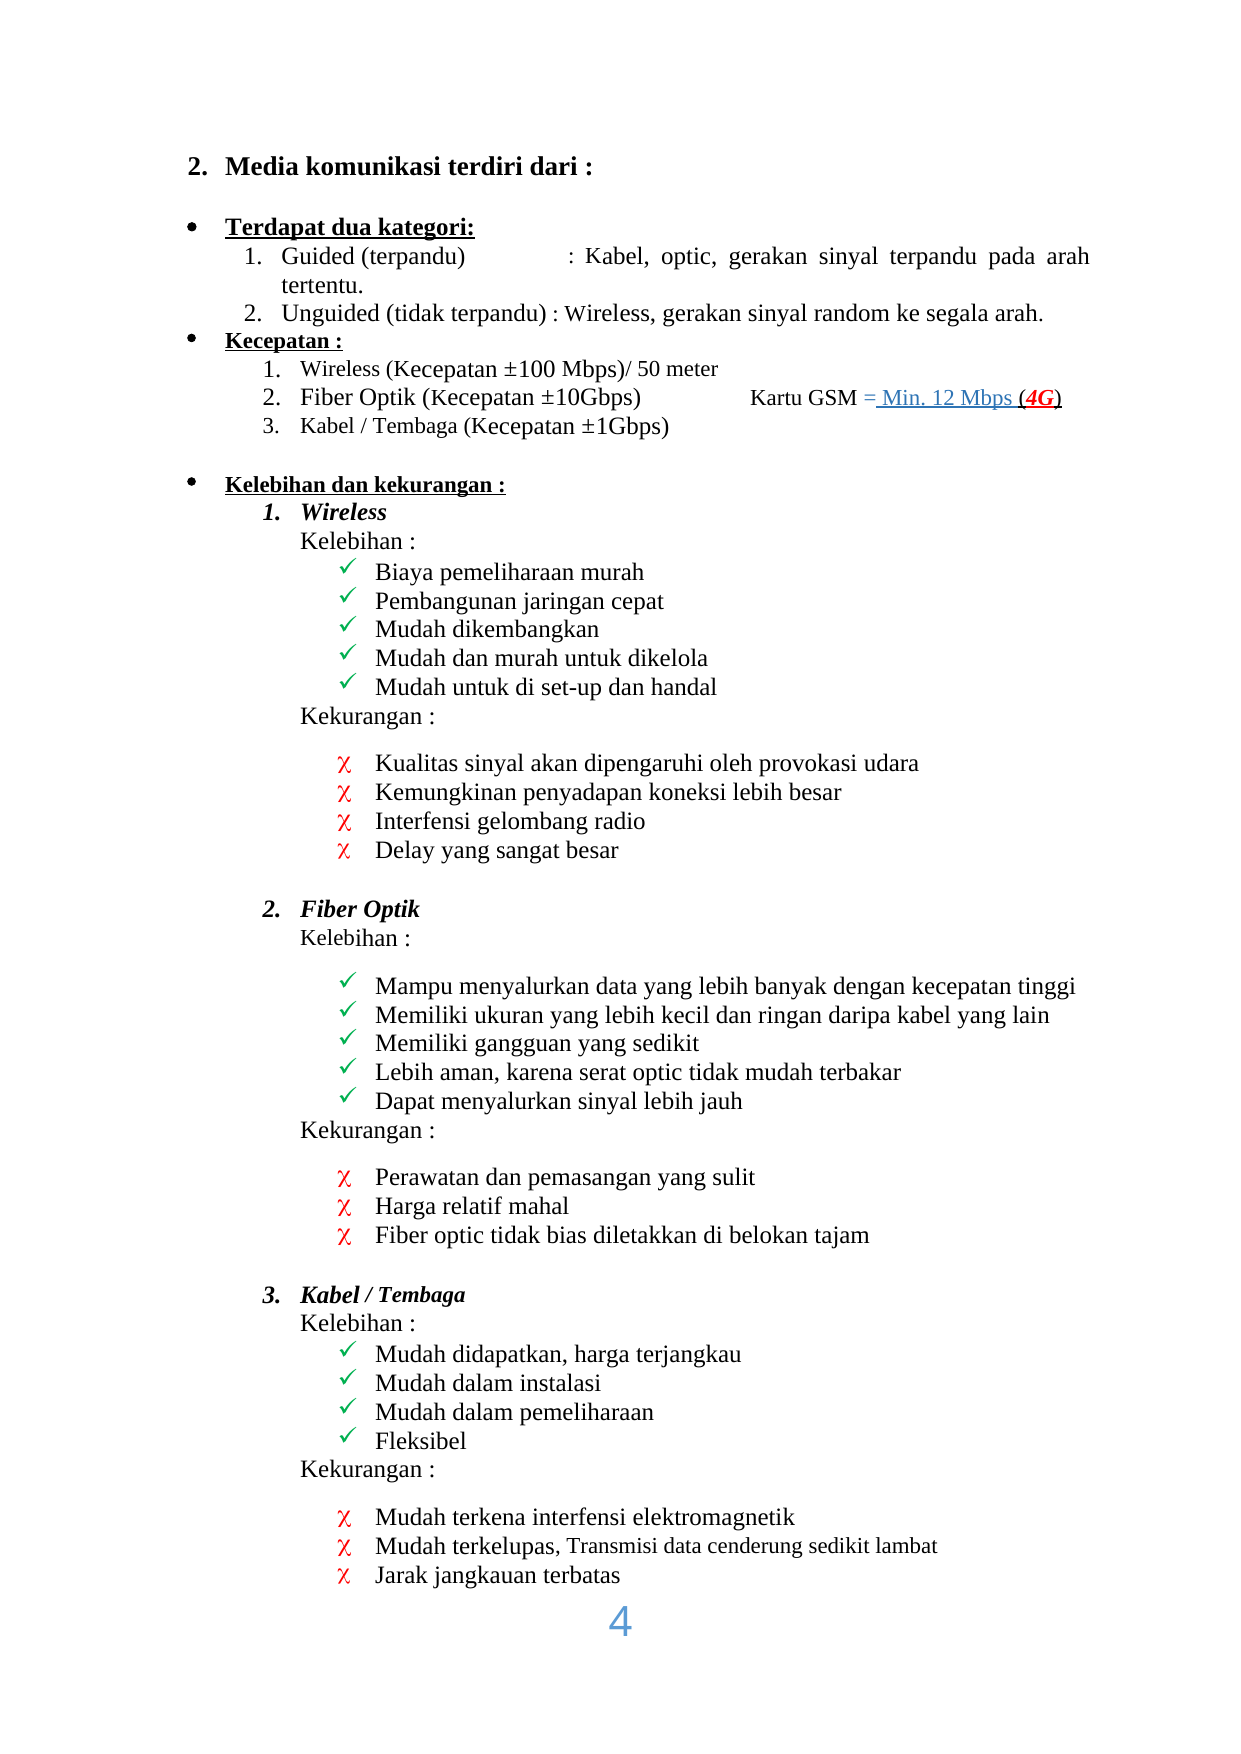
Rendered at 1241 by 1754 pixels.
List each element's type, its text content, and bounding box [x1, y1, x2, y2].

list Dapat menyalurkan sinyal lebih jauh [337, 1086, 1090, 1115]
list Kelebihan : [300, 1308, 1090, 1337]
list Mampu menyalurkan data yang lebih banyak dengan kecepatan tinggi [337, 971, 1090, 1000]
list Fleksibel [337, 1426, 1090, 1454]
list Kelebihan : [300, 526, 1090, 555]
list Mudah terkena interfensi elektromagnetik [337, 1502, 1090, 1531]
list Biaya pemeliharaan murah [337, 557, 1090, 586]
list Terdapat dua kategori: [187, 212, 1090, 241]
list Guided (terpandu) : Kabel, optic, gerakan sinyal terpandu pada arah tertentu. [244, 241, 1090, 298]
list Mudah dikembangkan [337, 614, 1090, 643]
list Harga relatif mahal [337, 1191, 1090, 1220]
list Kemungkinan penyadapan koneksi lebih besar [337, 777, 1090, 806]
list Mudah didapatkan, harga terjangkau [337, 1339, 1090, 1368]
list Kualitas sinyal akan dipengaruhi oleh provokasi udara [337, 748, 1090, 777]
list Kelebihan dan kekurangan : [187, 471, 1090, 497]
list Unguided (tidak terpandu) : Wireless, gerakan sinyal random ke segala arah. [244, 298, 1090, 327]
text Kekurangan : [300, 1115, 1090, 1143]
list Kecepatan : [187, 327, 1090, 354]
text Kelebihan : [300, 923, 1090, 952]
list Fiber Optik (Kecepatan 10Gbps) Kartu GSM = Min. 12 Mbps (4G) [262, 382, 1090, 411]
list Mudah terkelupas, Transmisi data cenderung sedikit lambat [337, 1531, 1090, 1560]
list Kabel / Tembaga [262, 1280, 1090, 1308]
text Kekurangan : [300, 701, 1090, 729]
list Perawatan dan pemasangan yang sulit [337, 1162, 1090, 1191]
list Kabel / Tembaga (Kecepatan 1Gbps) [262, 411, 1090, 440]
list Wireless (Kecepatan 100 Mbps)/ 50 meter [262, 354, 1090, 382]
list Media komunikasi terdiri dari : [187, 150, 1090, 181]
list Interfensi gelombang radio [337, 806, 1090, 835]
list Wireless [262, 497, 1090, 526]
list Mudah dalam pemeliharaan [337, 1397, 1090, 1426]
list Memiliki gangguan yang sedikit [337, 1028, 1090, 1057]
list Lebih aman, karena serat optic tidak mudah terbakar [337, 1057, 1090, 1086]
list Delay yang sangat besar [337, 835, 1090, 863]
list Mudah untuk di set-up dan handal [337, 672, 1090, 701]
list Pembangunan jaringan cepat [337, 586, 1090, 614]
list Mudah dan murah untuk dikelola [337, 643, 1090, 672]
text Kekurangan : [300, 1454, 1090, 1483]
list Memiliki ukuran yang lebih kecil dan ringan daripa kabel yang lain [337, 1000, 1090, 1028]
list Fiber optic tidak bias diletakkan di belokan tajam [337, 1220, 1090, 1249]
list Jarak jangkauan terbatas [337, 1560, 1090, 1588]
list Mudah dalam instalasi [337, 1368, 1090, 1397]
list Fiber Optik [262, 894, 1090, 923]
